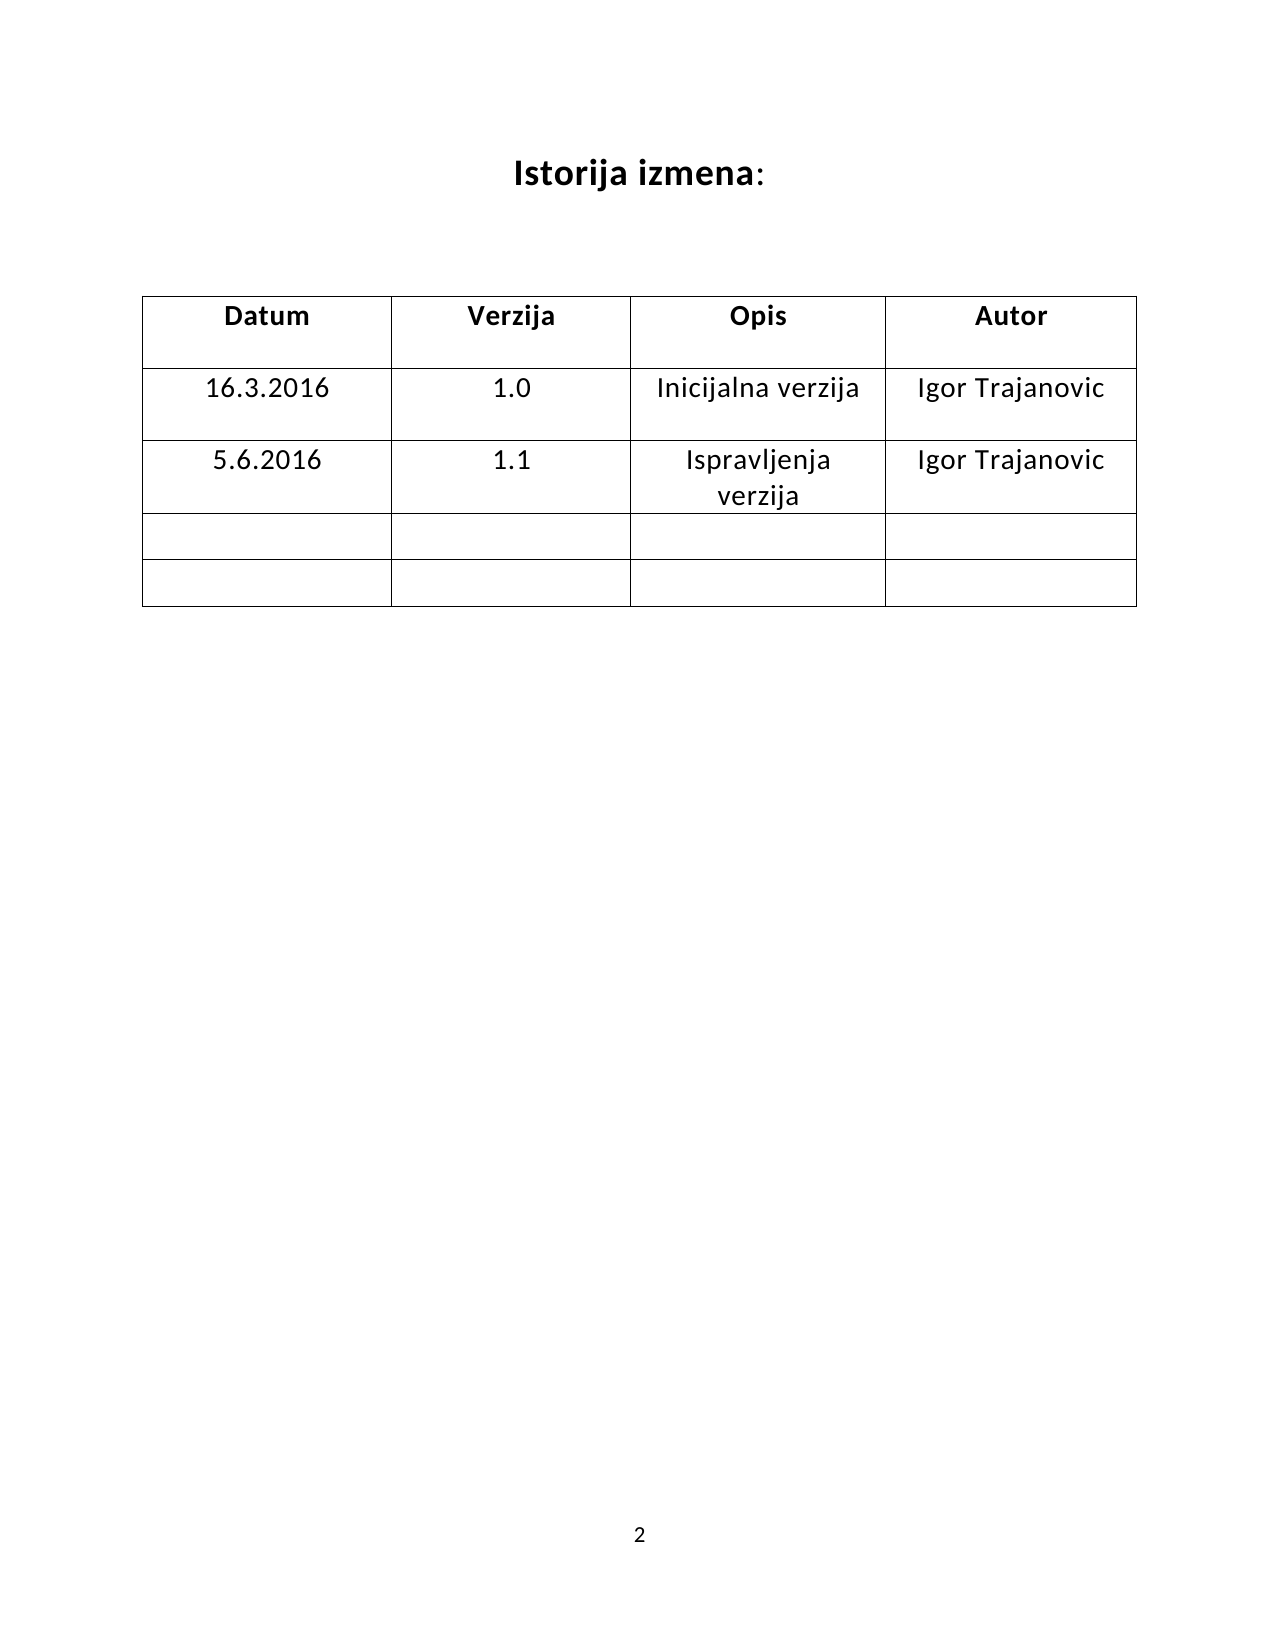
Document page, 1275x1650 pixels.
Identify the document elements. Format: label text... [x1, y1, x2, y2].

table_cell 1.0 [392, 369, 630, 440]
table_cell [631, 560, 885, 606]
table_cell [631, 514, 885, 559]
table_cell [392, 514, 630, 559]
table_cell 1.1 [392, 441, 630, 512]
table_header Opis [631, 297, 885, 368]
table_header Verzija [392, 297, 630, 368]
table_cell [143, 560, 391, 606]
table_cell [143, 514, 391, 559]
table_cell 16.3.2016 [143, 369, 391, 440]
table_cell 5.6.2016 [143, 441, 391, 512]
table_cell [392, 560, 630, 606]
table_header Autor [886, 297, 1136, 368]
table_cell Igor Trajanovic [886, 441, 1136, 512]
table_cell [886, 560, 1136, 606]
table_header Datum [143, 297, 391, 368]
text Istorija izmena: [153, 148, 1125, 194]
table_cell Ispravljenja verzija [631, 441, 885, 512]
table_cell [886, 514, 1136, 559]
table_cell Inicijalna verzija [631, 369, 885, 440]
table_cell Igor Trajanovic [886, 369, 1136, 440]
